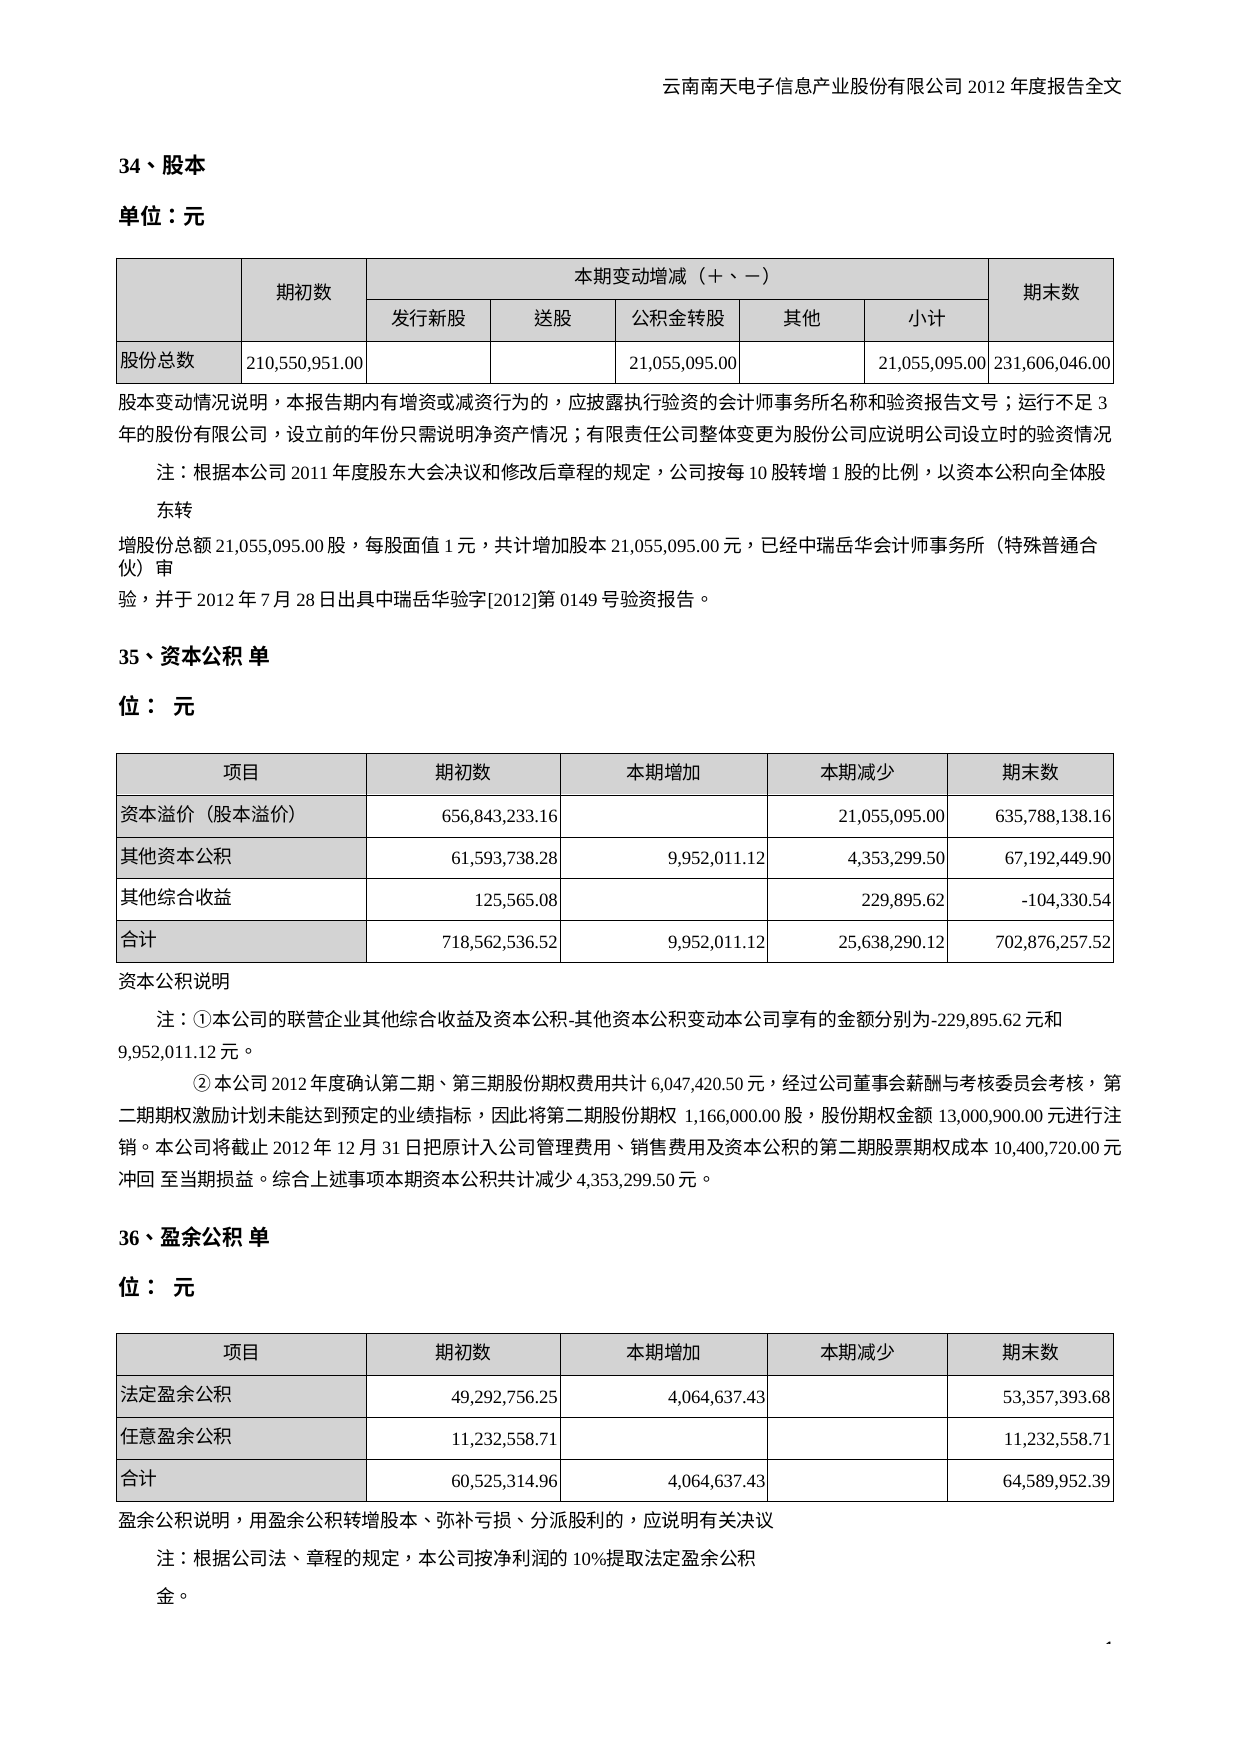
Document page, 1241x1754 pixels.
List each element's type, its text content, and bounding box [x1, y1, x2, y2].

subtitle 34、股本 [118, 146, 1124, 180]
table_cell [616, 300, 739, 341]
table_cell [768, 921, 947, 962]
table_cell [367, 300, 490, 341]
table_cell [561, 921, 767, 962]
text 股本变动情况说明，本报告期内有增资或减资行为的，应披露执行验资的会计师事务所名称和验资报告文号；运行不足 3 [118, 389, 1124, 415]
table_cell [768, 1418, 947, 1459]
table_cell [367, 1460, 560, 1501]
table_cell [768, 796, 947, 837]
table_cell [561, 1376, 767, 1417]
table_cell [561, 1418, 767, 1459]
text 验，并于2012年7月28日出具中瑞岳华验字[2012]第0149号验资报告。 [118, 586, 1124, 612]
text 资本公积说明 [118, 968, 1124, 994]
subtitle 35、资本公积 单位： 元 [118, 641, 289, 721]
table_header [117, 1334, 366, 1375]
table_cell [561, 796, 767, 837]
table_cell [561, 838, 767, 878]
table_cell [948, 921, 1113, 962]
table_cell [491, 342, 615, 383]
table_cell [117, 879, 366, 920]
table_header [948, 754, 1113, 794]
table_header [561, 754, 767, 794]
text 注：①本公司的联营企业其他综合收益及资本公积-其他资本公积变动本公司享有的金额分别为-229,895.62元和 [156, 1006, 1124, 1032]
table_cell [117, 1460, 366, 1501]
subtitle 36、盈余公积 单位： 元 [118, 1222, 289, 1301]
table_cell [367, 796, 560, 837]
text 单位：元 [118, 201, 1124, 230]
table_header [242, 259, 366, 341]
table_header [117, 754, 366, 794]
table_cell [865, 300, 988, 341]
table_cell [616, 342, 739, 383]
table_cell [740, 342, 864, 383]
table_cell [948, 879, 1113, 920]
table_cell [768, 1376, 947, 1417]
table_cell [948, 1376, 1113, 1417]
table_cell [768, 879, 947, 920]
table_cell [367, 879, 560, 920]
text 增股份总额21,055,095.00股，每股面值1元，共计增加股本21,055,095.00元，已经中瑞岳华会计师事务所（特殊普通合伙）审 [118, 534, 1134, 580]
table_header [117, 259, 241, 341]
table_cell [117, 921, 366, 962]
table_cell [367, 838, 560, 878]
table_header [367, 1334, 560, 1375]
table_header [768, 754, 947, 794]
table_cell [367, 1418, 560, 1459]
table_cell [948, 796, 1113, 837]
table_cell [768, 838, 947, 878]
text ②本公司2012年度确认第二期、第三期股份期权费用共计6,047,420.50元，经过公司董事会薪酬与考核委员会考核， 第二期期权激励计划未能达到预定的业绩指标，因此将第二期股份期权1,166,000.00股，股份期权金额13,000,900.00元进行注 销。本公司将截止2012年12月31日把原计入公司管理费用、销售费用及资本公积的第二期股票期权成本10,400,720.00元冲回 至当期损益。综合上述事项本期资本公积共计减少4,353,299.50元。 [118, 1070, 1122, 1191]
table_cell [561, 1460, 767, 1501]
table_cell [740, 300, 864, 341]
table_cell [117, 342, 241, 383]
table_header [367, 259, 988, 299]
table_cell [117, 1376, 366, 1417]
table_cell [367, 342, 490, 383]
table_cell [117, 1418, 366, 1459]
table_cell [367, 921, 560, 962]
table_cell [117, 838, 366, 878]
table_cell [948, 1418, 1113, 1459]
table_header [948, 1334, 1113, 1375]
text 年的股份有限公司，设立前的年份只需说明净资产情况；有限责任公司整体变更为股份公司应说明公司设立时的验资情况 注：根据本公司2011年度股东大会决议和修改后章程的规定，公司按每10股转增1股的比例，以资本公积向全体股东转 [118, 421, 1123, 522]
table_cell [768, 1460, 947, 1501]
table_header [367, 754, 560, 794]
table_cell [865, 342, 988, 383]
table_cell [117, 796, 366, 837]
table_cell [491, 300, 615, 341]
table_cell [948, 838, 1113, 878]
text 盈余公积说明，用盈余公积转增股本、弥补亏损、分派股利的，应说明有关决议 注：根据公司法、章程的规定，本公司按净利润的10%提取法定盈余公积金。 [118, 1507, 792, 1609]
text 9,952,011.12元。 [118, 1038, 1124, 1064]
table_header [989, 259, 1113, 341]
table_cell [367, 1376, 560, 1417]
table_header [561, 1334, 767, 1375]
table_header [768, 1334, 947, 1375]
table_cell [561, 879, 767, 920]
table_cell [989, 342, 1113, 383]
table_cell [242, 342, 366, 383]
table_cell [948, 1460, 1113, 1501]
